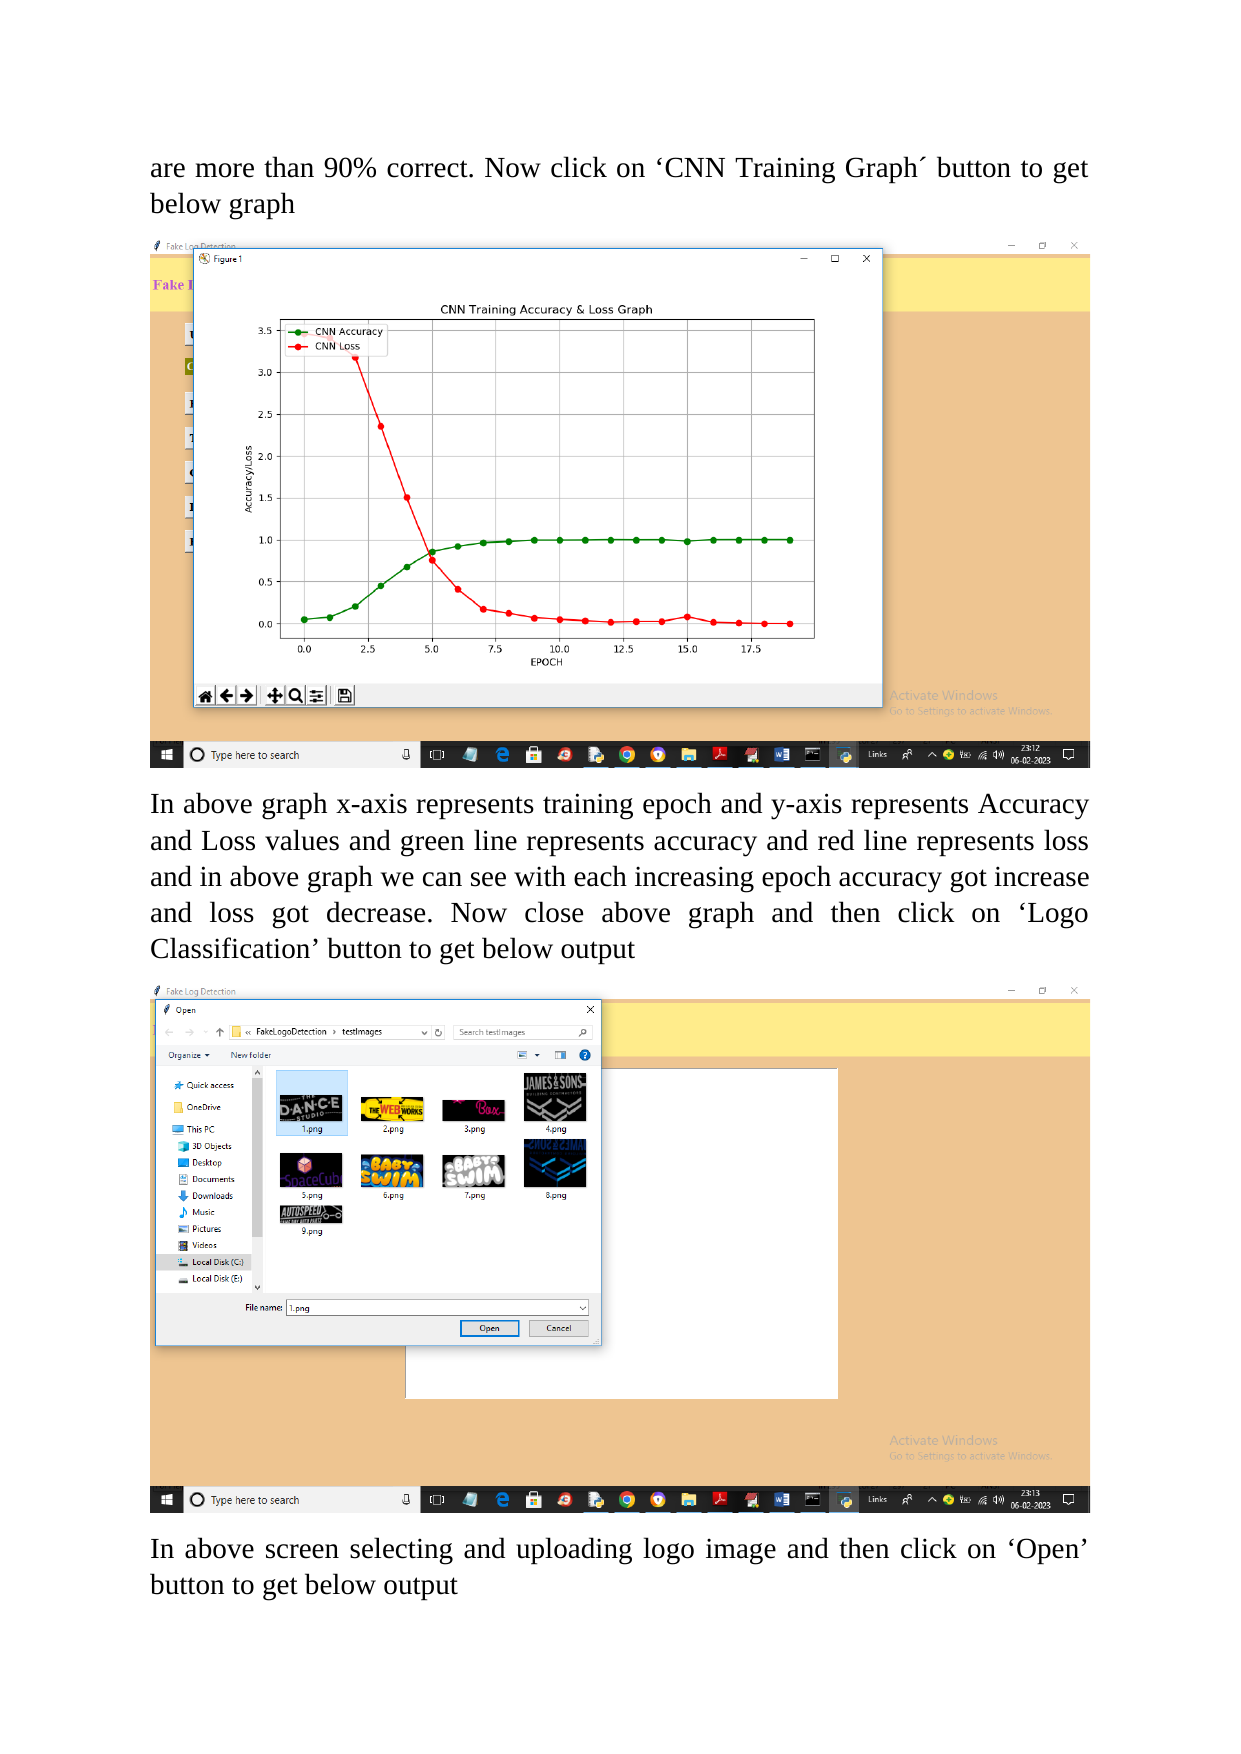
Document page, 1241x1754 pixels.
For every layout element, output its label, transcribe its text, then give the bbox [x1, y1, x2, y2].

text In above graph x-axis represents training epoch and y-axis represents Accuracy and Loss values and green line represents accuracy and red line represents loss and in above graph we can see with each increasing epoch accuracy got increase and loss got decrease. Now close above graph and then click on ‘Logo Classification’ button to get below output [150, 786, 1090, 964]
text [150, 150, 1090, 220]
picture [150, 983, 1091, 1513]
text In above screen selecting and uploading logo image and then click on ‘Open’ button to get below output [150, 1531, 1090, 1601]
picture [150, 238, 1091, 768]
